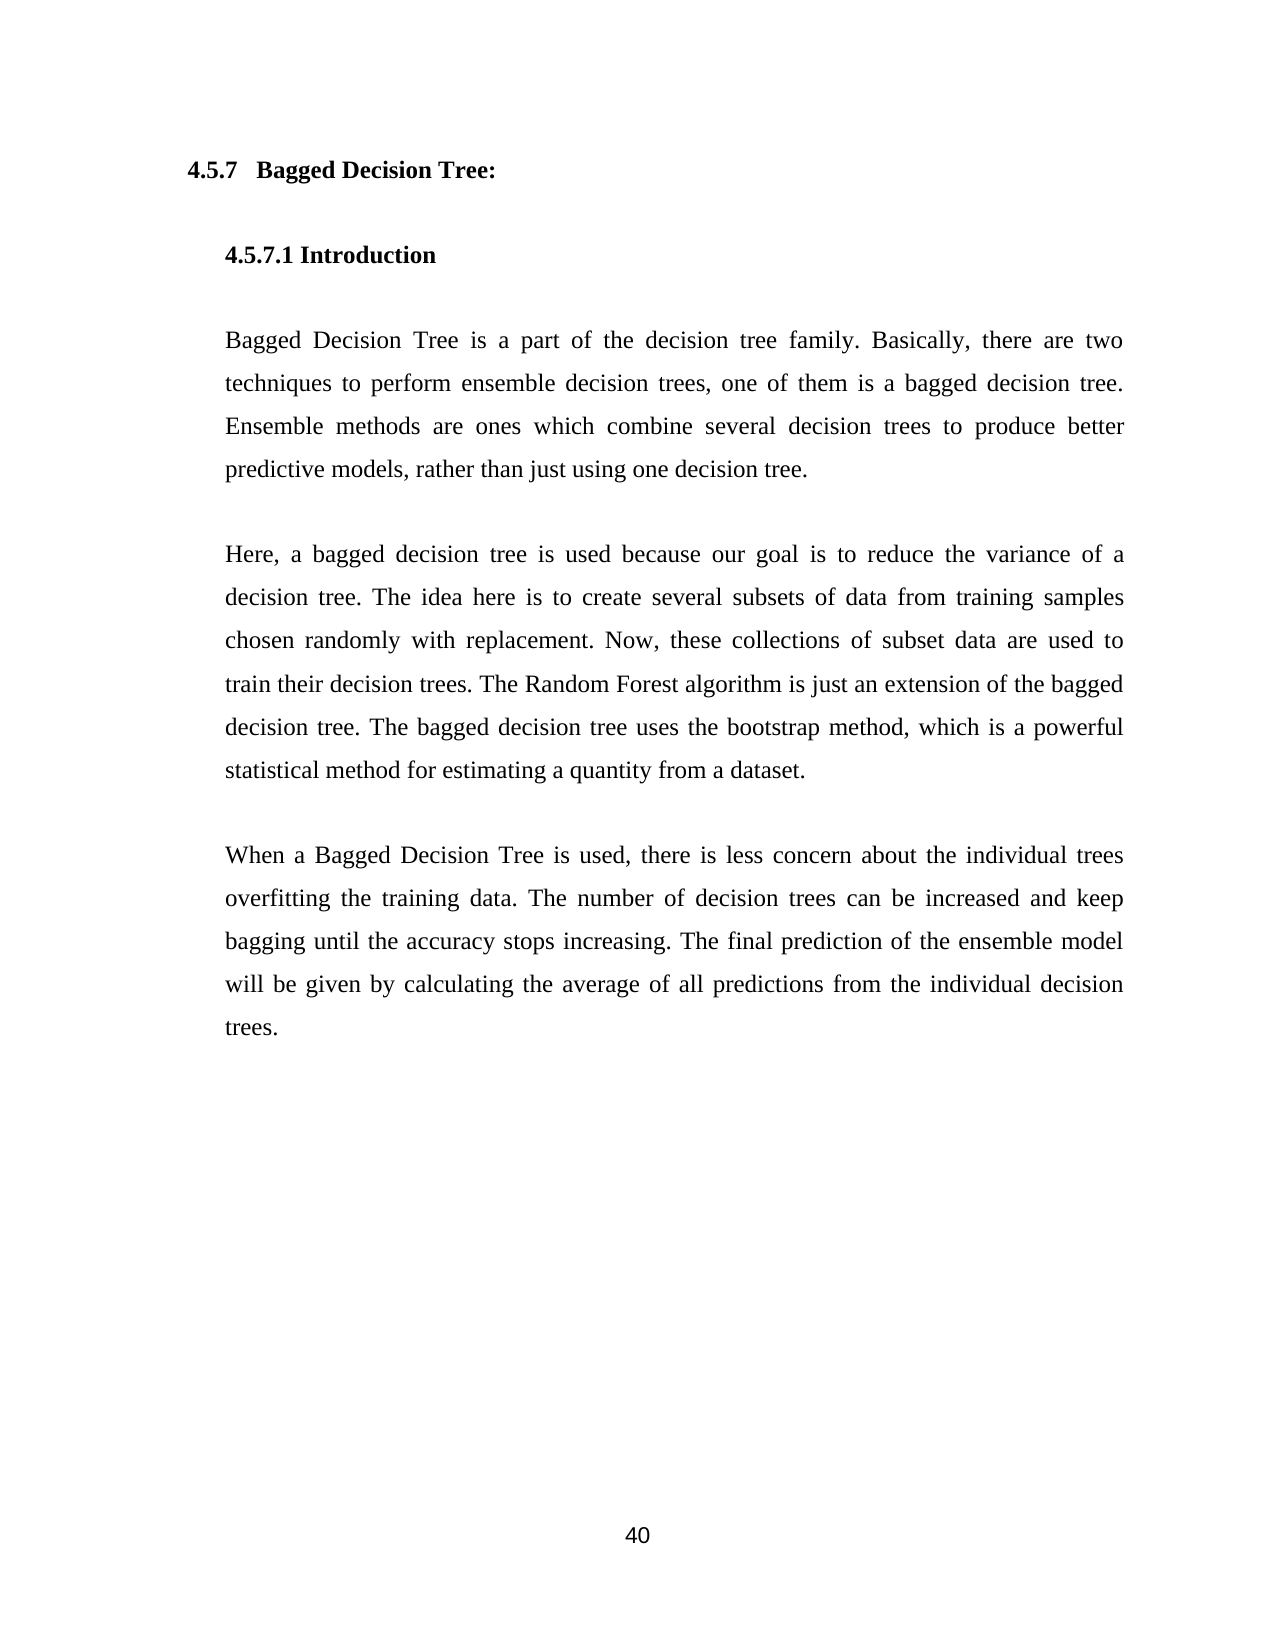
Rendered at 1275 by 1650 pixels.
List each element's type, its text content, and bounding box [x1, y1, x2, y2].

text 4.5.7.1 Introduction [225, 236, 1129, 273]
text Here, a bagged decision tree is used because our goal is to reduce the variance of a decision tree. The idea here is to create several subsets of data from training samples chosen randomly with replacement. Now, these collections of subset data are used to train their decision trees. The Random Forest algorithm is just an extension of the bagged decision tree. The bagged decision tree uses the bootstrap method, which is a powerful statistical method for estimating a quantity from a dataset. [225, 535, 1129, 788]
text 4.5.7 Bagged Decision Tree: [187, 151, 1129, 188]
text When a Bagged Decision Tree is used, there is less concern about the individual trees overfitting the training data. The number of decision trees can be increased and keep bagging until the accuracy stops increasing. The final prediction of the ensemble model will be given by calculating the average of all predictions from the individual decision trees. [225, 836, 1129, 1045]
text Bagged Decision Tree is a part of the decision tree family. Basically, there are two techniques to perform ensemble decision trees, one of them is a bagged decision tree. Ensemble methods are ones which combine several decision trees to produce better predictive models, rather than just using one decision tree. [225, 321, 1129, 487]
